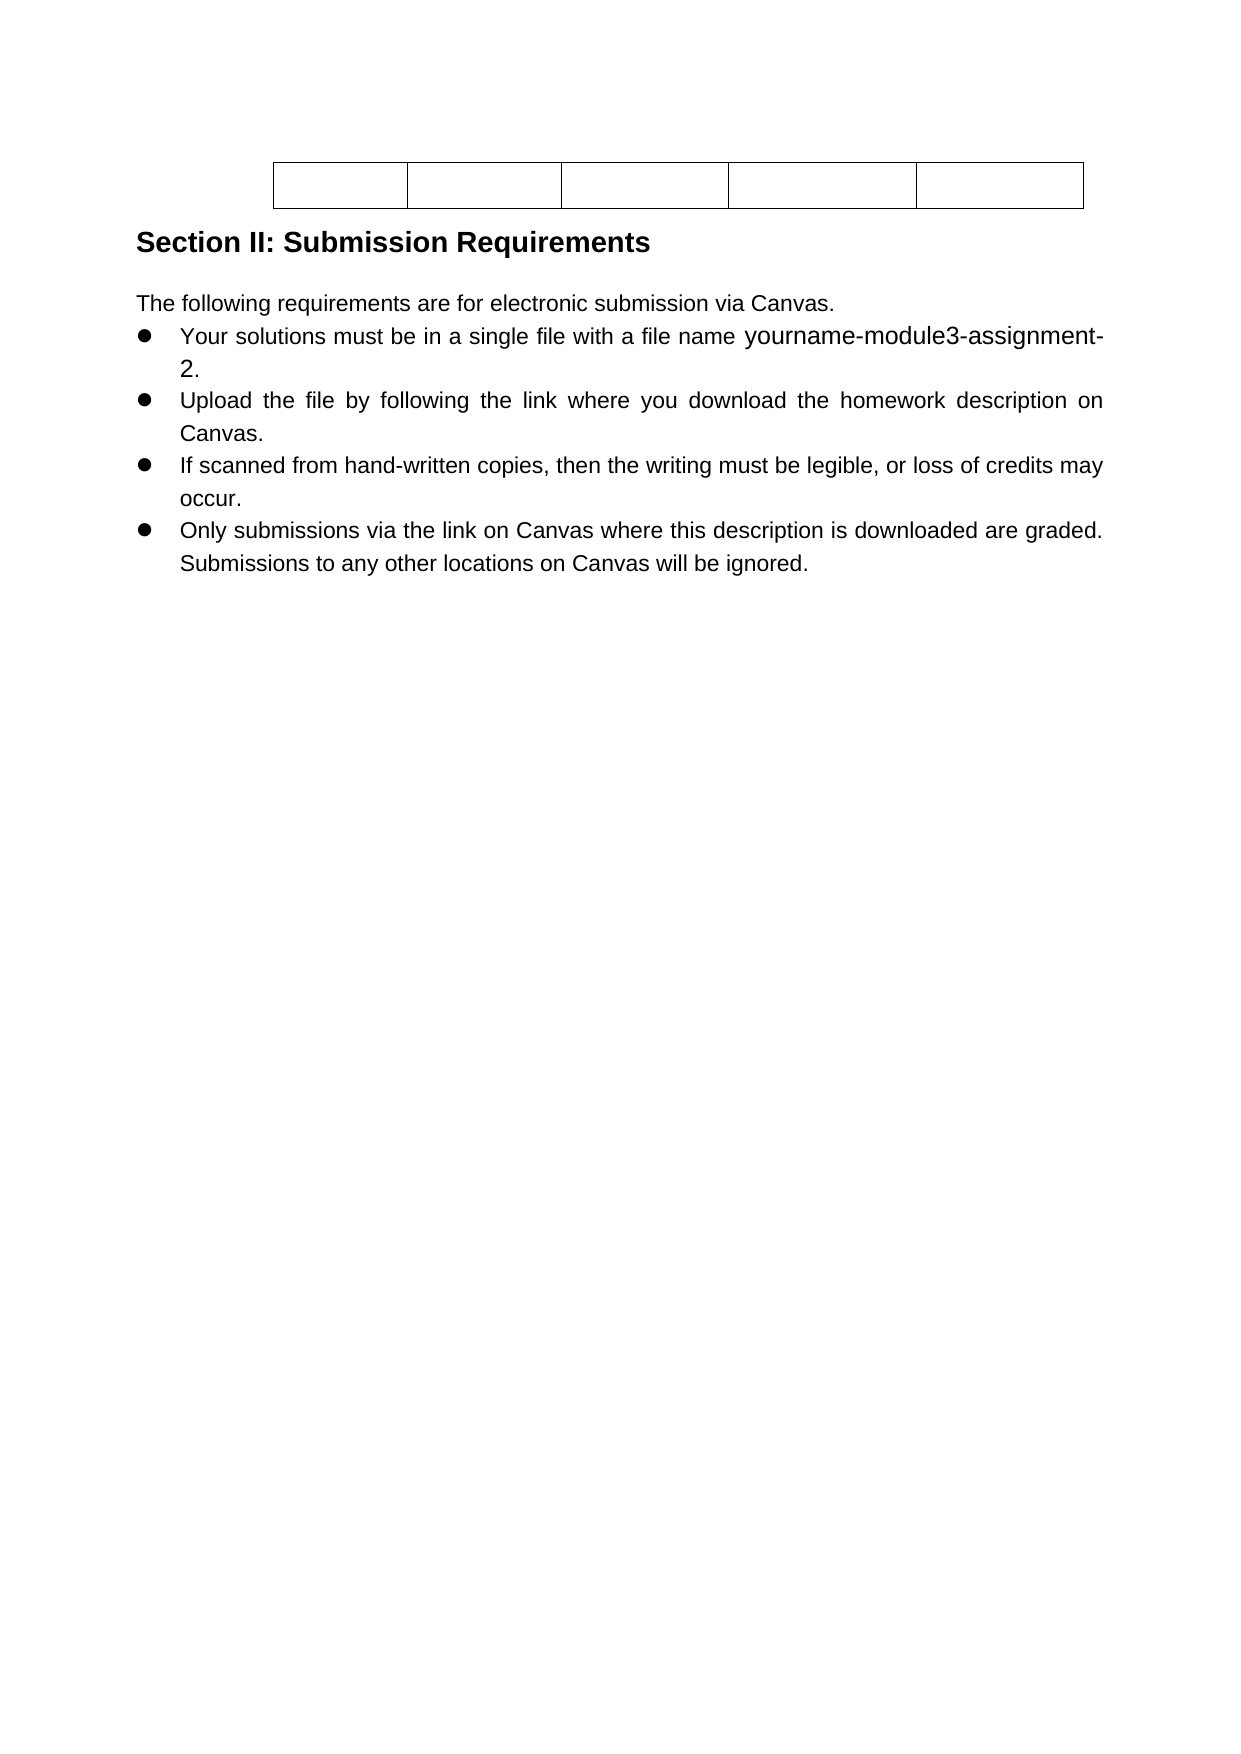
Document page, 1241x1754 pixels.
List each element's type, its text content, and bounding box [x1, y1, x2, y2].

table_cell [729, 163, 916, 208]
text The following requirements are for electronic submission via Canvas. [136, 287, 1104, 319]
table_cell [408, 163, 561, 208]
table_cell [274, 163, 407, 208]
text Section II: Submission Requirements [136, 209, 1104, 274]
list If scanned from hand-written copies, then the writing must be legible, or loss of credits may occur. [136, 449, 1104, 514]
table_cell [562, 163, 728, 208]
list Only submissions via the link on Canvas where this description is downloaded are graded. Submissions to any other locations on Canvas will be ignored. [136, 514, 1104, 579]
table_cell [917, 163, 1083, 208]
list Your solutions must be in a single file with a file name yourname-module3-assignment-2. [136, 319, 1104, 384]
list Upload the file by following the link where you download the homework description on Canvas. [136, 384, 1104, 449]
